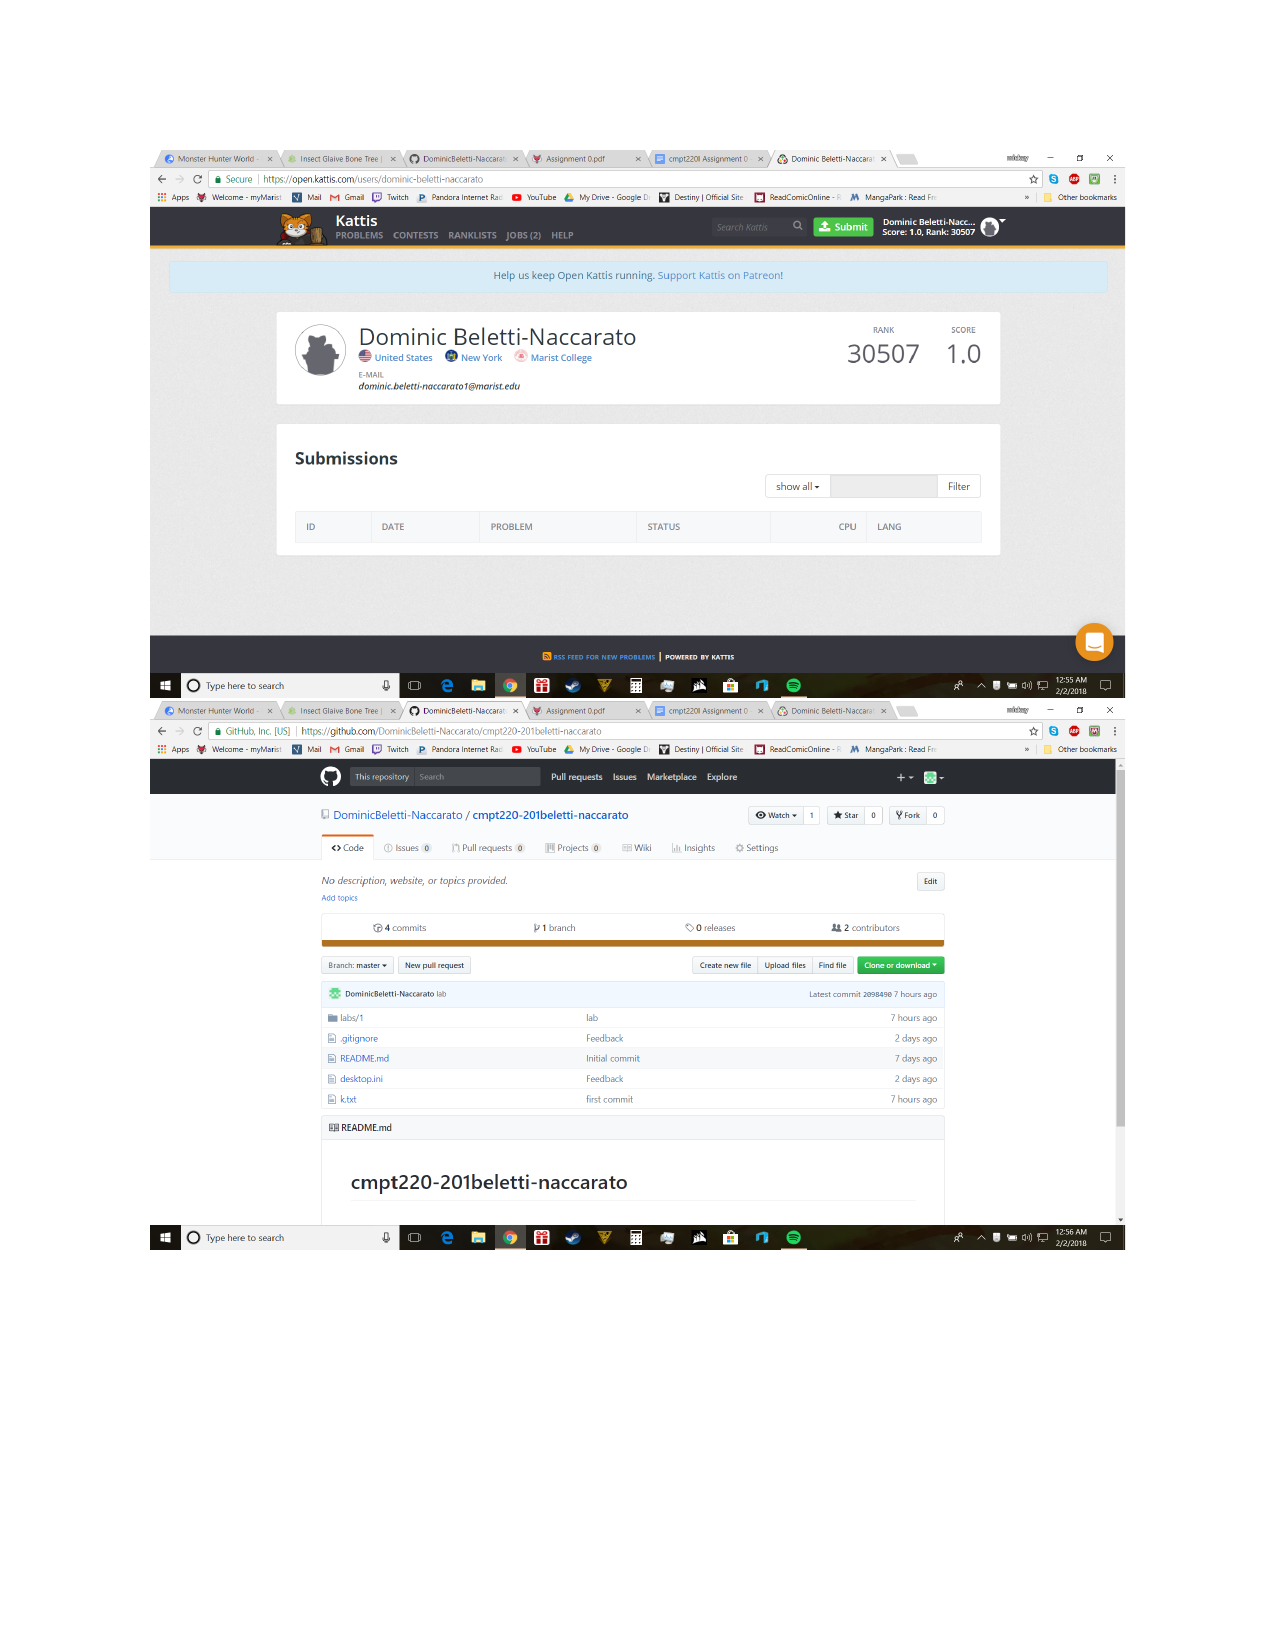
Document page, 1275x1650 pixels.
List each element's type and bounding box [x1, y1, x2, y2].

picture [150, 150, 1125, 698]
picture [150, 701, 1125, 1250]
